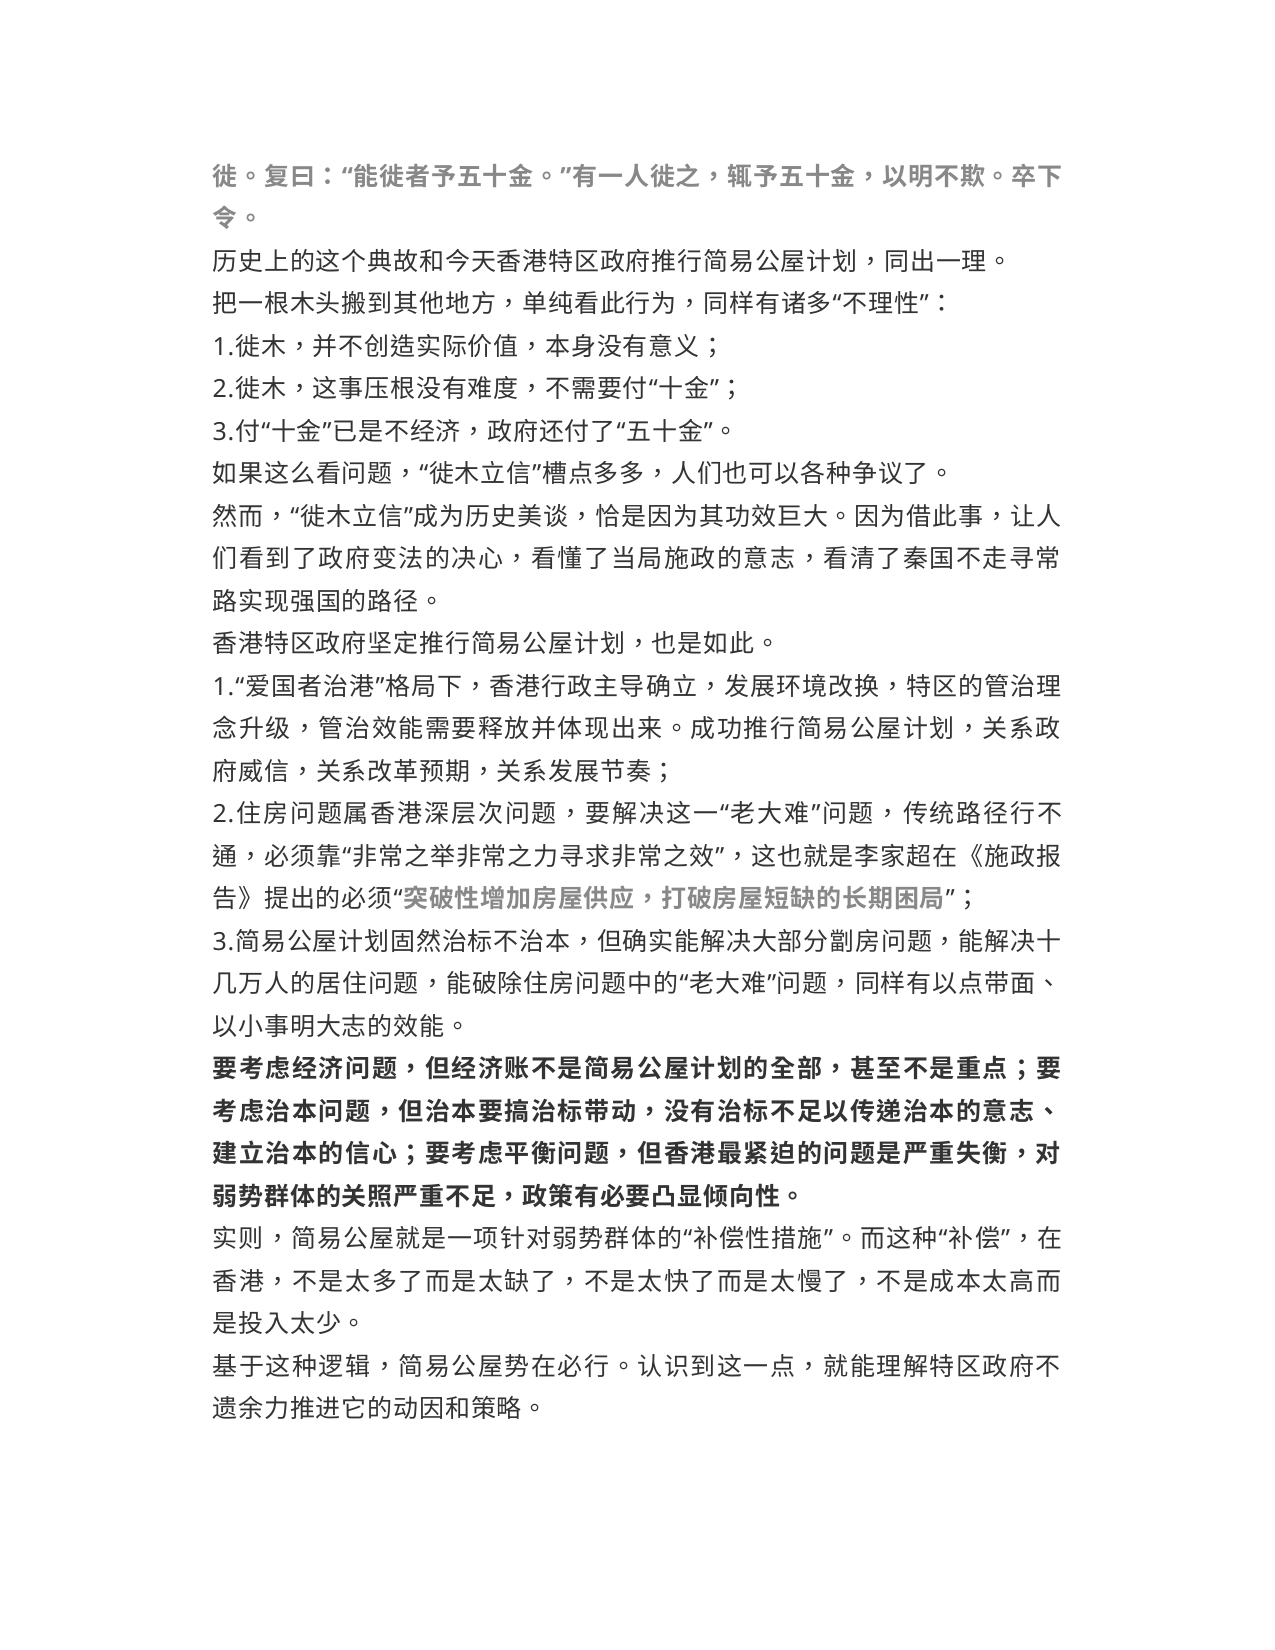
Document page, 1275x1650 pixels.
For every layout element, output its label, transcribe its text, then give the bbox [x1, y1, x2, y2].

text 如果这么看问题，“徙木立信”槽点多多，人们也可以各种争议了。 [212, 447, 1062, 490]
text 香港特区政府坚定推行简易公屋计划，也是如此。 [212, 617, 1062, 660]
text 历史上的这个典故和今天香港特区政府推行简易公屋计划，同出一理。 [212, 235, 1062, 277]
text 1.“爱国者治港”格局下，香港行政主导确立，发展环境改换，特区的管治理念升级，管治效能需要释放并体现出来。成功推行简易公屋计划，关系政府威信，关系改革预期，关系发展节奏； [212, 660, 1062, 787]
text 实则，简易公屋就是一项针对弱势群体的“补偿性措施”。而这种“补偿”，在香港，不是太多了而是太缺了，不是太快了而是太慢了，不是成本太高而是投入太少。 [212, 1212, 1062, 1340]
text 2.徙木，这事压根没有难度，不需要付“十金”； [212, 362, 1062, 405]
text 把一根木头搬到其他地方，单纯看此行为，同样有诸多“不理性”： [212, 277, 1062, 320]
text 要考虑经济问题，但经济账不是简易公屋计划的全部，甚至不是重点；要考虑治本问题，但治本要搞治标带动，没有治标不足以传递治本的意志、建立治本的信心；要考虑平衡问题，但香港最紧迫的问题是严重失衡，对弱势群体的关照严重不足，政策有必要凸显倾向性。 [212, 1042, 1062, 1212]
text 1.徙木，并不创造实际价值，本身没有意义； [212, 320, 1062, 362]
text 基于这种逻辑，简易公屋势在必行。认识到这一点，就能理解特区政府不遗余力推进它的动因和策略。 [212, 1340, 1062, 1425]
text 然而，“徙木立信”成为历史美谈，恰是因为其功效巨大。因为借此事，让人们看到了政府变法的决心，看懂了当局施政的意志，看清了秦国不走寻常路实现强国的路径。 [212, 490, 1062, 617]
text 2.住房问题属香港深层次问题，要解决这一“老大难”问题，传统路径行不通，必须靠“非常之举非常之力寻求非常之效”，这也就是李家超在《施政报告》提出的必须“突破性增加房屋供应，打破房屋短缺的长期困局”； [212, 787, 1062, 915]
text 3.付“十金”已是不经济，政府还付了“五十金”。 [212, 405, 1062, 447]
text 3.简易公屋计划固然治标不治本，但确实能解决大部分劏房问题，能解决十几万人的居住问题，能破除住房问题中的“老大难”问题，同样有以点带面、以小事明大志的效能。 [212, 915, 1062, 1042]
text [212, 150, 1062, 235]
